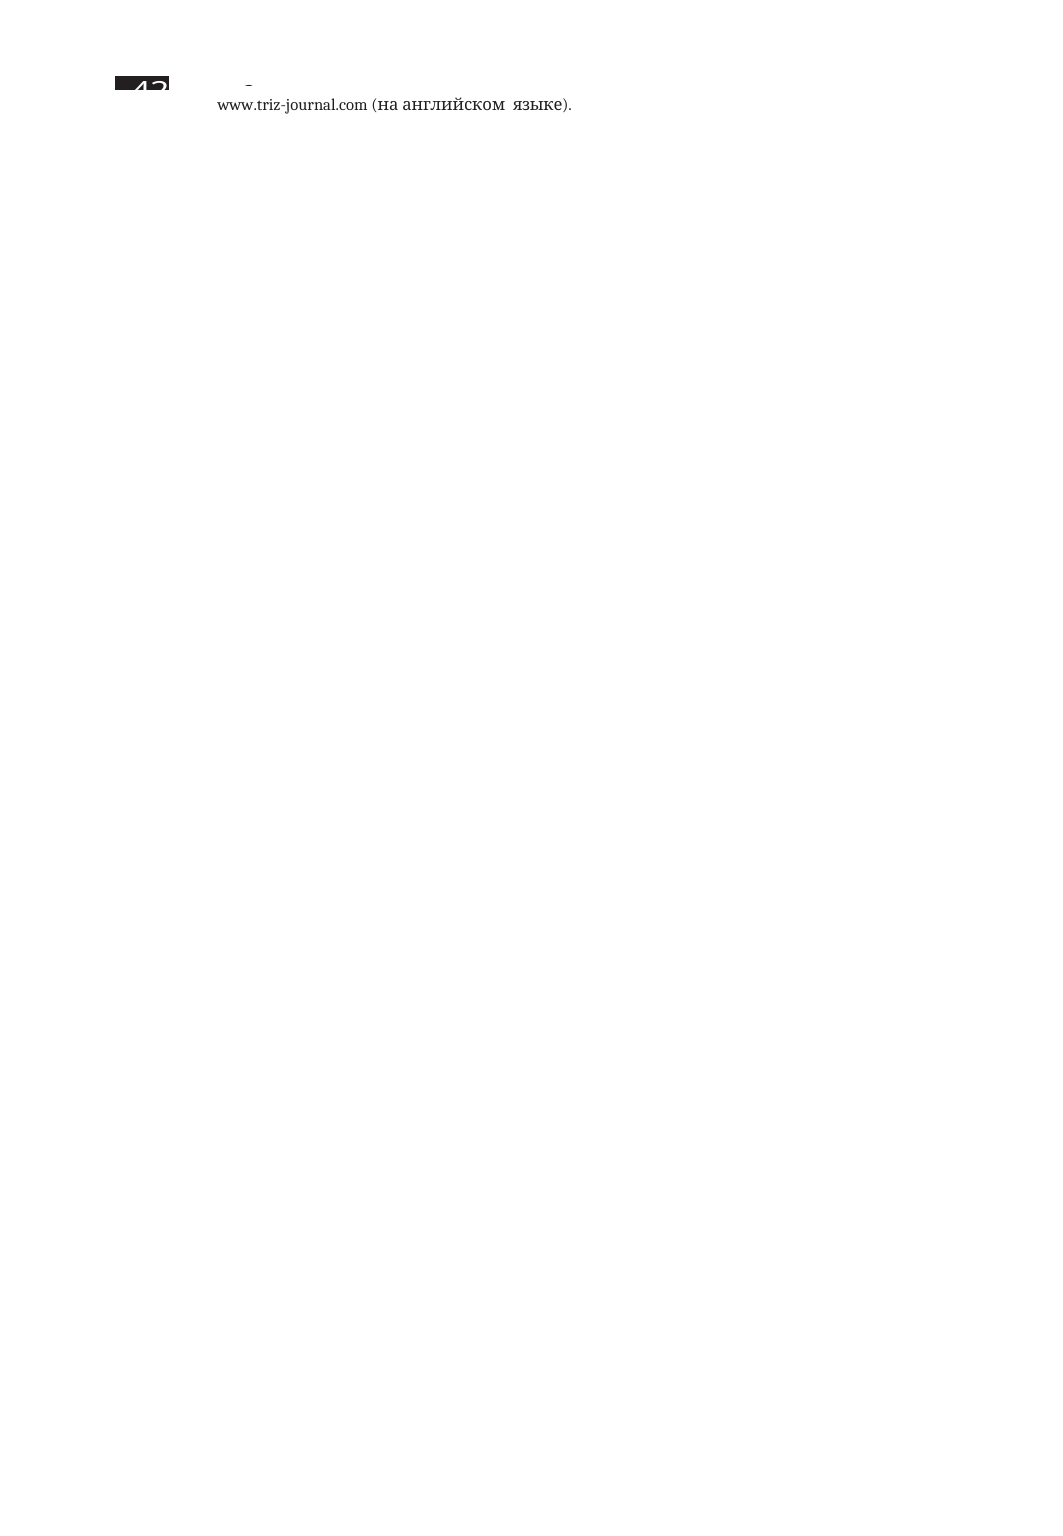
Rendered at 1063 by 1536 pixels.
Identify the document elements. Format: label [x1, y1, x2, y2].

text [217, 96, 992, 115]
